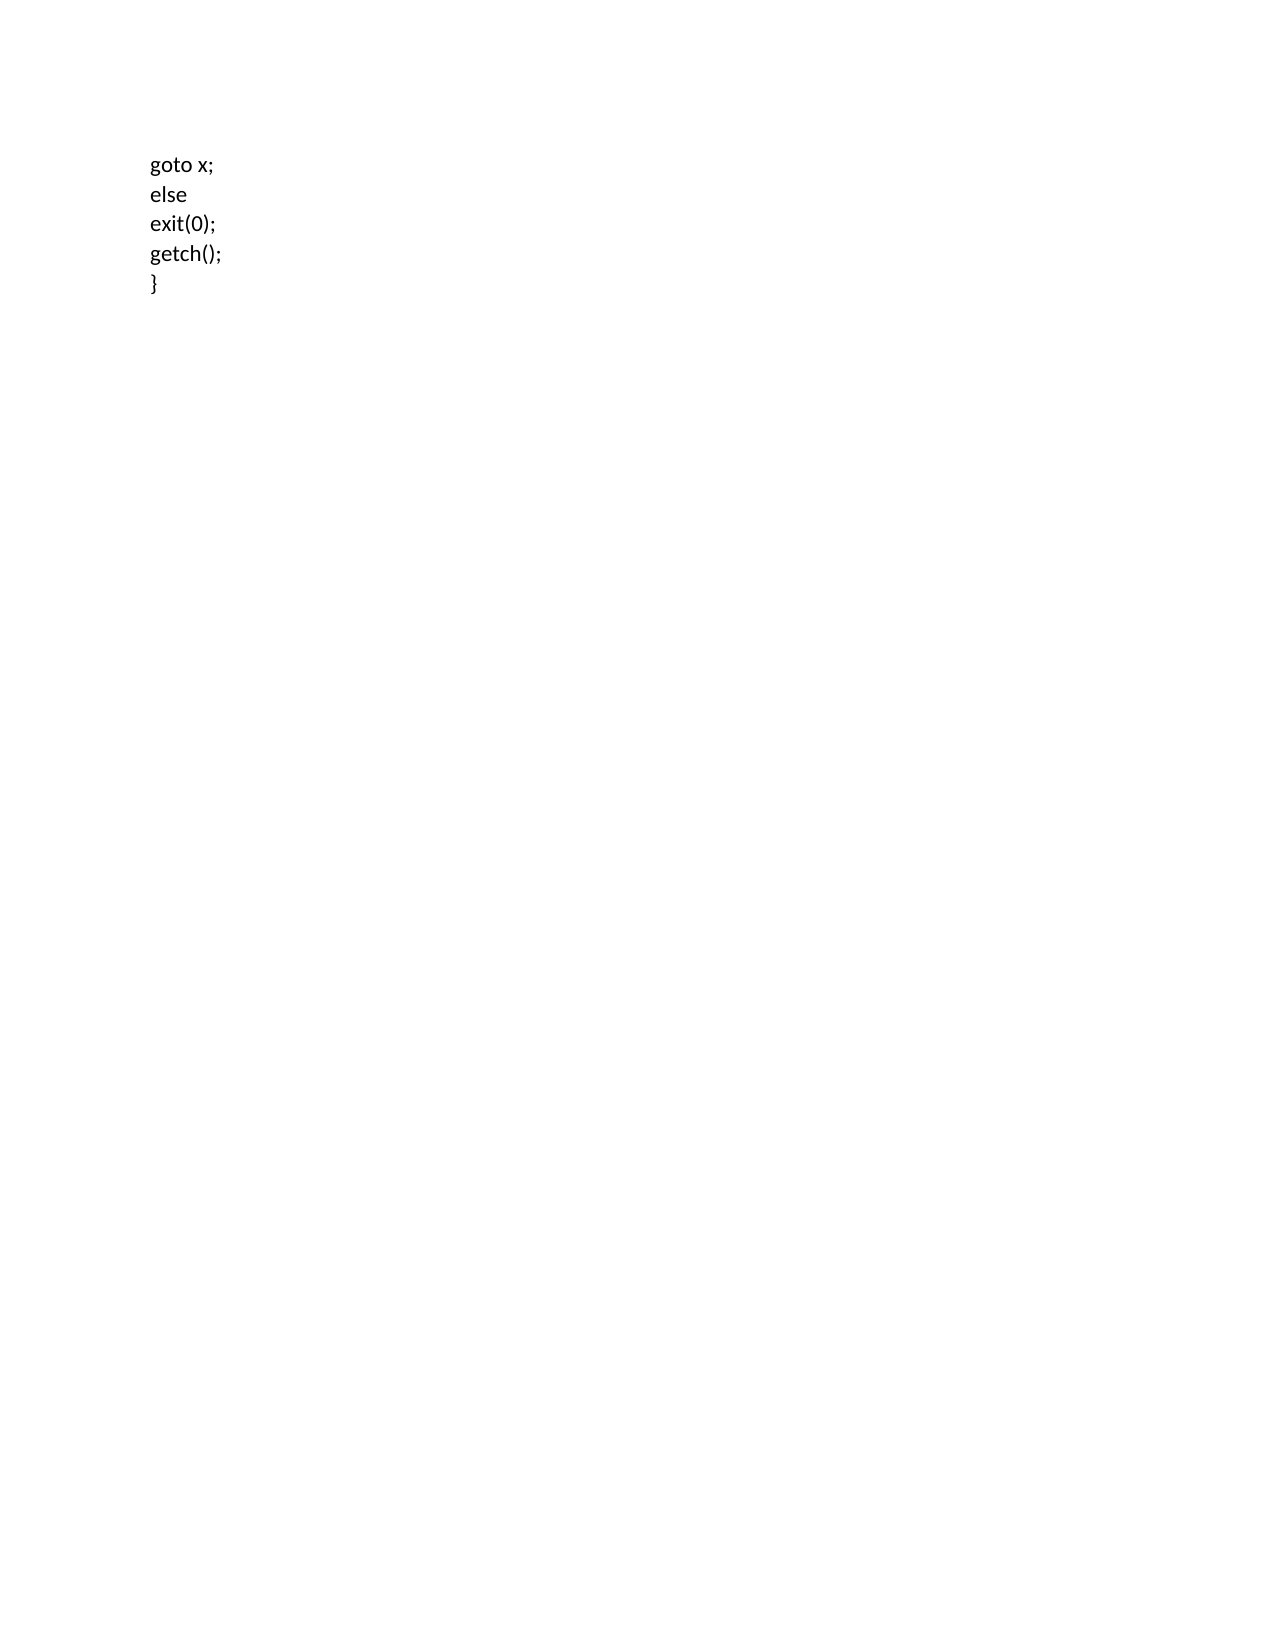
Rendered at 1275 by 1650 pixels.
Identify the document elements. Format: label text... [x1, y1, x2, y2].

text getch(); [150, 239, 1125, 267]
text } [150, 269, 1125, 297]
text goto x; [150, 150, 1125, 178]
text else [150, 180, 1125, 208]
text exit(0); [150, 209, 1125, 237]
